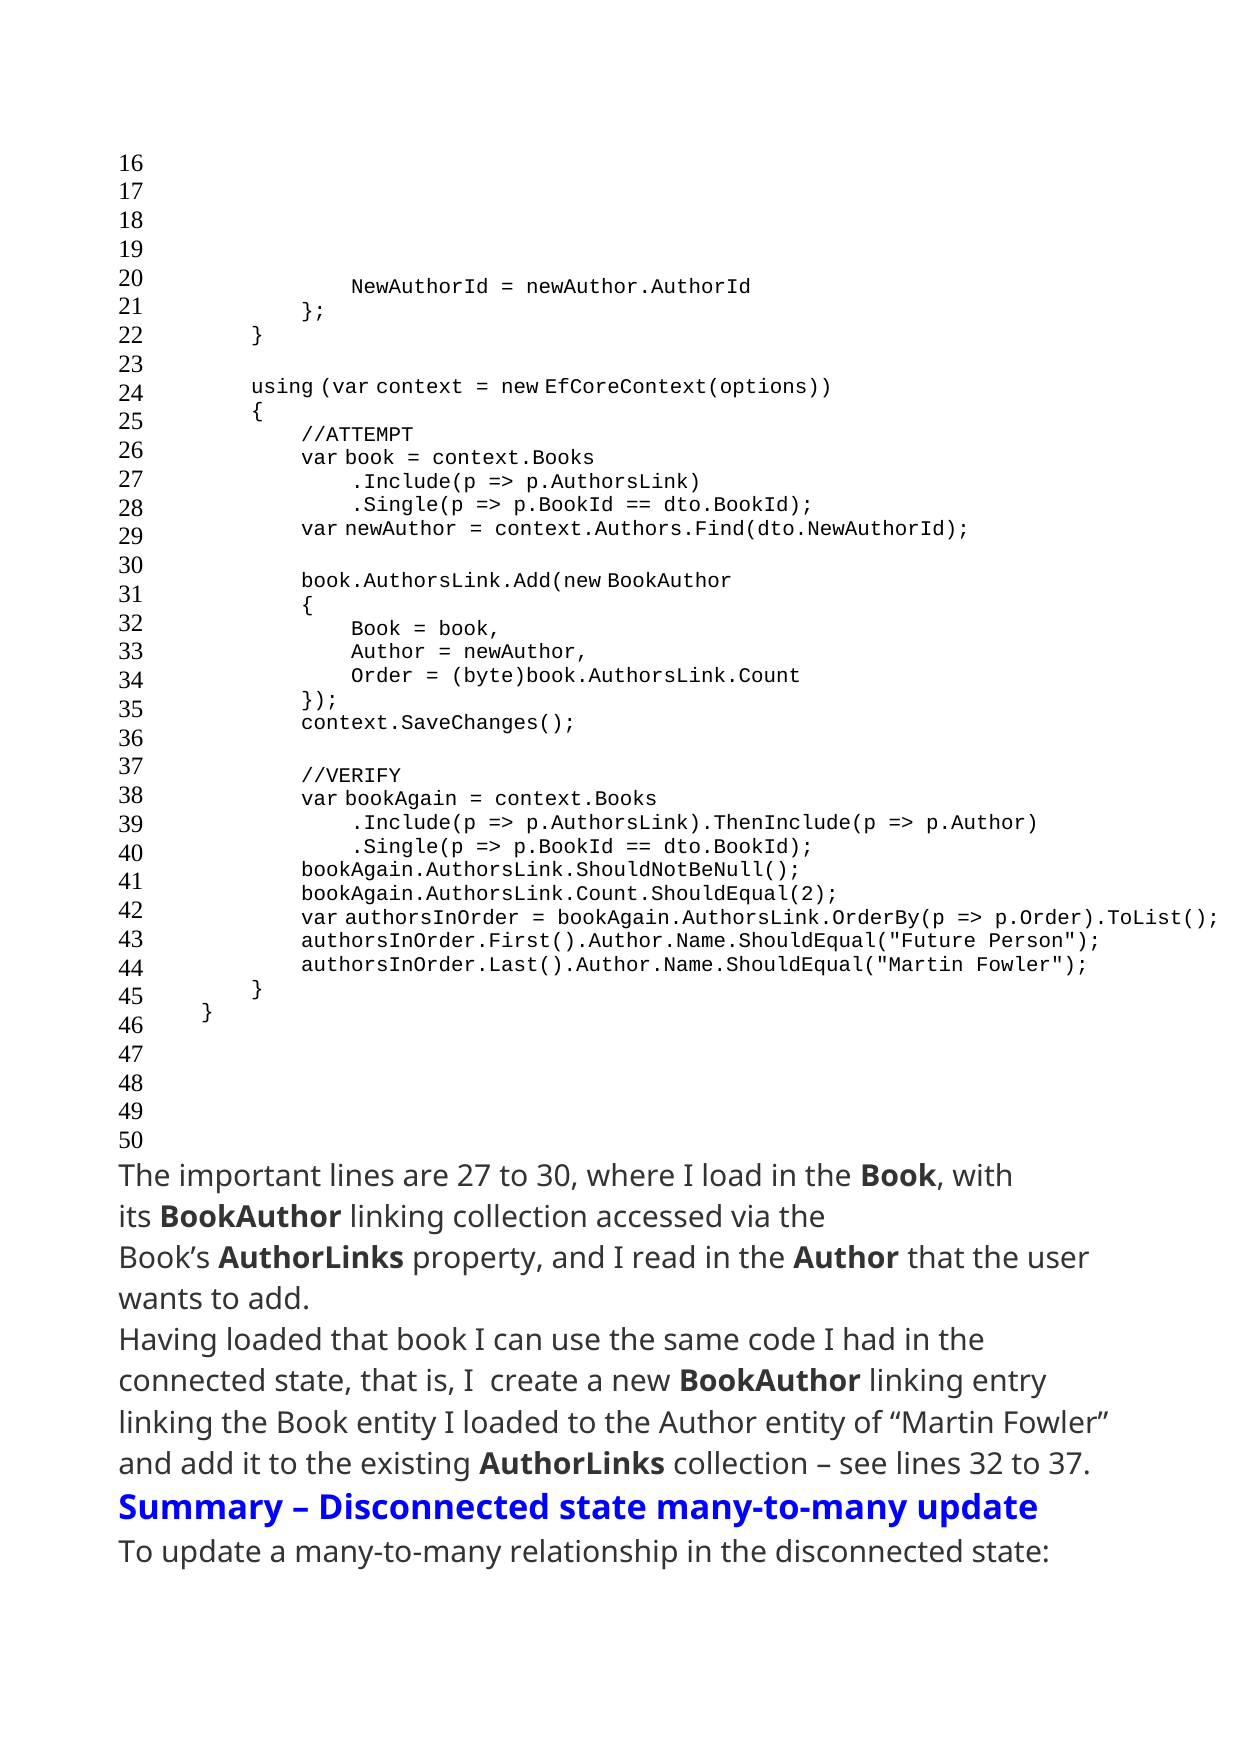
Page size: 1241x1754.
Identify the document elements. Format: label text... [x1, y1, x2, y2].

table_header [201, 148, 1240, 1154]
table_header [118, 148, 201, 1154]
text The important lines are 27 to 30, where I load in the Book, with its BookAuthor linking collection accessed via the Book’s AuthorLinks property, and I read in the Author that the user wants to add. [118, 1154, 1122, 1318]
text Having loaded that book I can use the same code I had in the connected state, that is, I create a new BookAuthor linking entry linking the Book entity I loaded to the Author entity of “Martin Fowler” and add it to the existing AuthorLinks collection – see lines 32 to 37. [118, 1318, 1122, 1483]
text Summary – Disconnected state many-to-many update [118, 1483, 1122, 1530]
text To update a many-to-many relationship in the disconnected state: [118, 1530, 1122, 1571]
